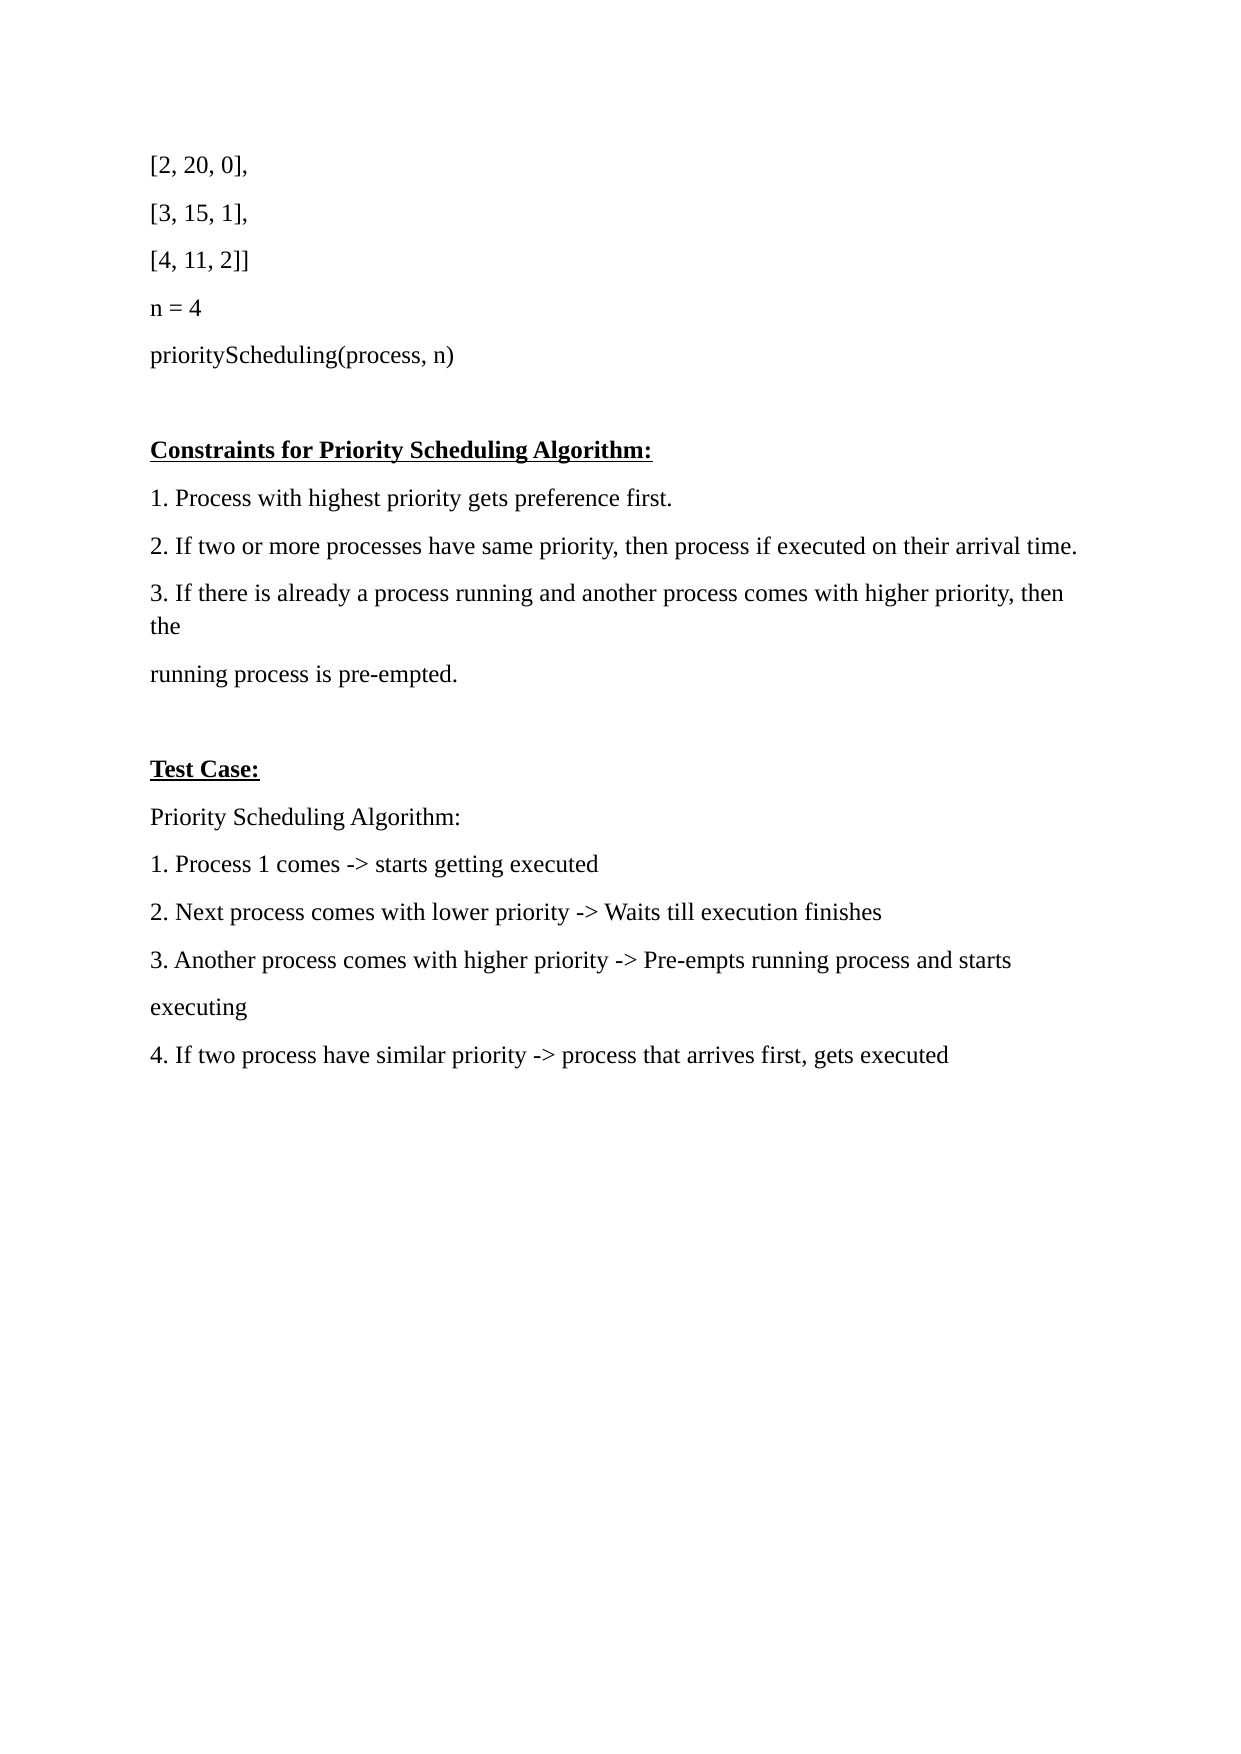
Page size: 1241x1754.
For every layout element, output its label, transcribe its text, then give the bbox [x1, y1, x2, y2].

text [2, 20, 0], [150, 150, 1090, 179]
text 1. Process 1 comes -> starts getting executed [150, 849, 1090, 878]
text 3. Another process comes with higher priority -> Pre-empts running process and starts [150, 945, 1090, 973]
text [4, 11, 2]] [150, 245, 1090, 274]
text 2. If two or more processes have same priority, then process if executed on their arrival time. [150, 531, 1090, 559]
text n = 4 [150, 293, 1090, 322]
text 1. Process with highest priority gets preference first. [150, 483, 1090, 512]
text priorityScheduling(process, n) [150, 340, 1090, 369]
text 4. If two process have similar priority -> process that arrives first, gets executed [150, 1040, 1090, 1069]
text 2. Next process comes with lower priority -> Waits till execution finishes [150, 897, 1090, 926]
text 3. If there is already a process running and another process comes with higher priority, then the [150, 578, 1090, 640]
text Priority Scheduling Algorithm: [150, 802, 1090, 831]
text Constraints for Priority Scheduling Algorithm: [150, 436, 1090, 464]
text Test Case: [150, 754, 1090, 783]
text executing [150, 992, 1090, 1021]
text [3, 15, 1], [150, 198, 1090, 226]
text running process is pre-empted. [150, 659, 1090, 688]
